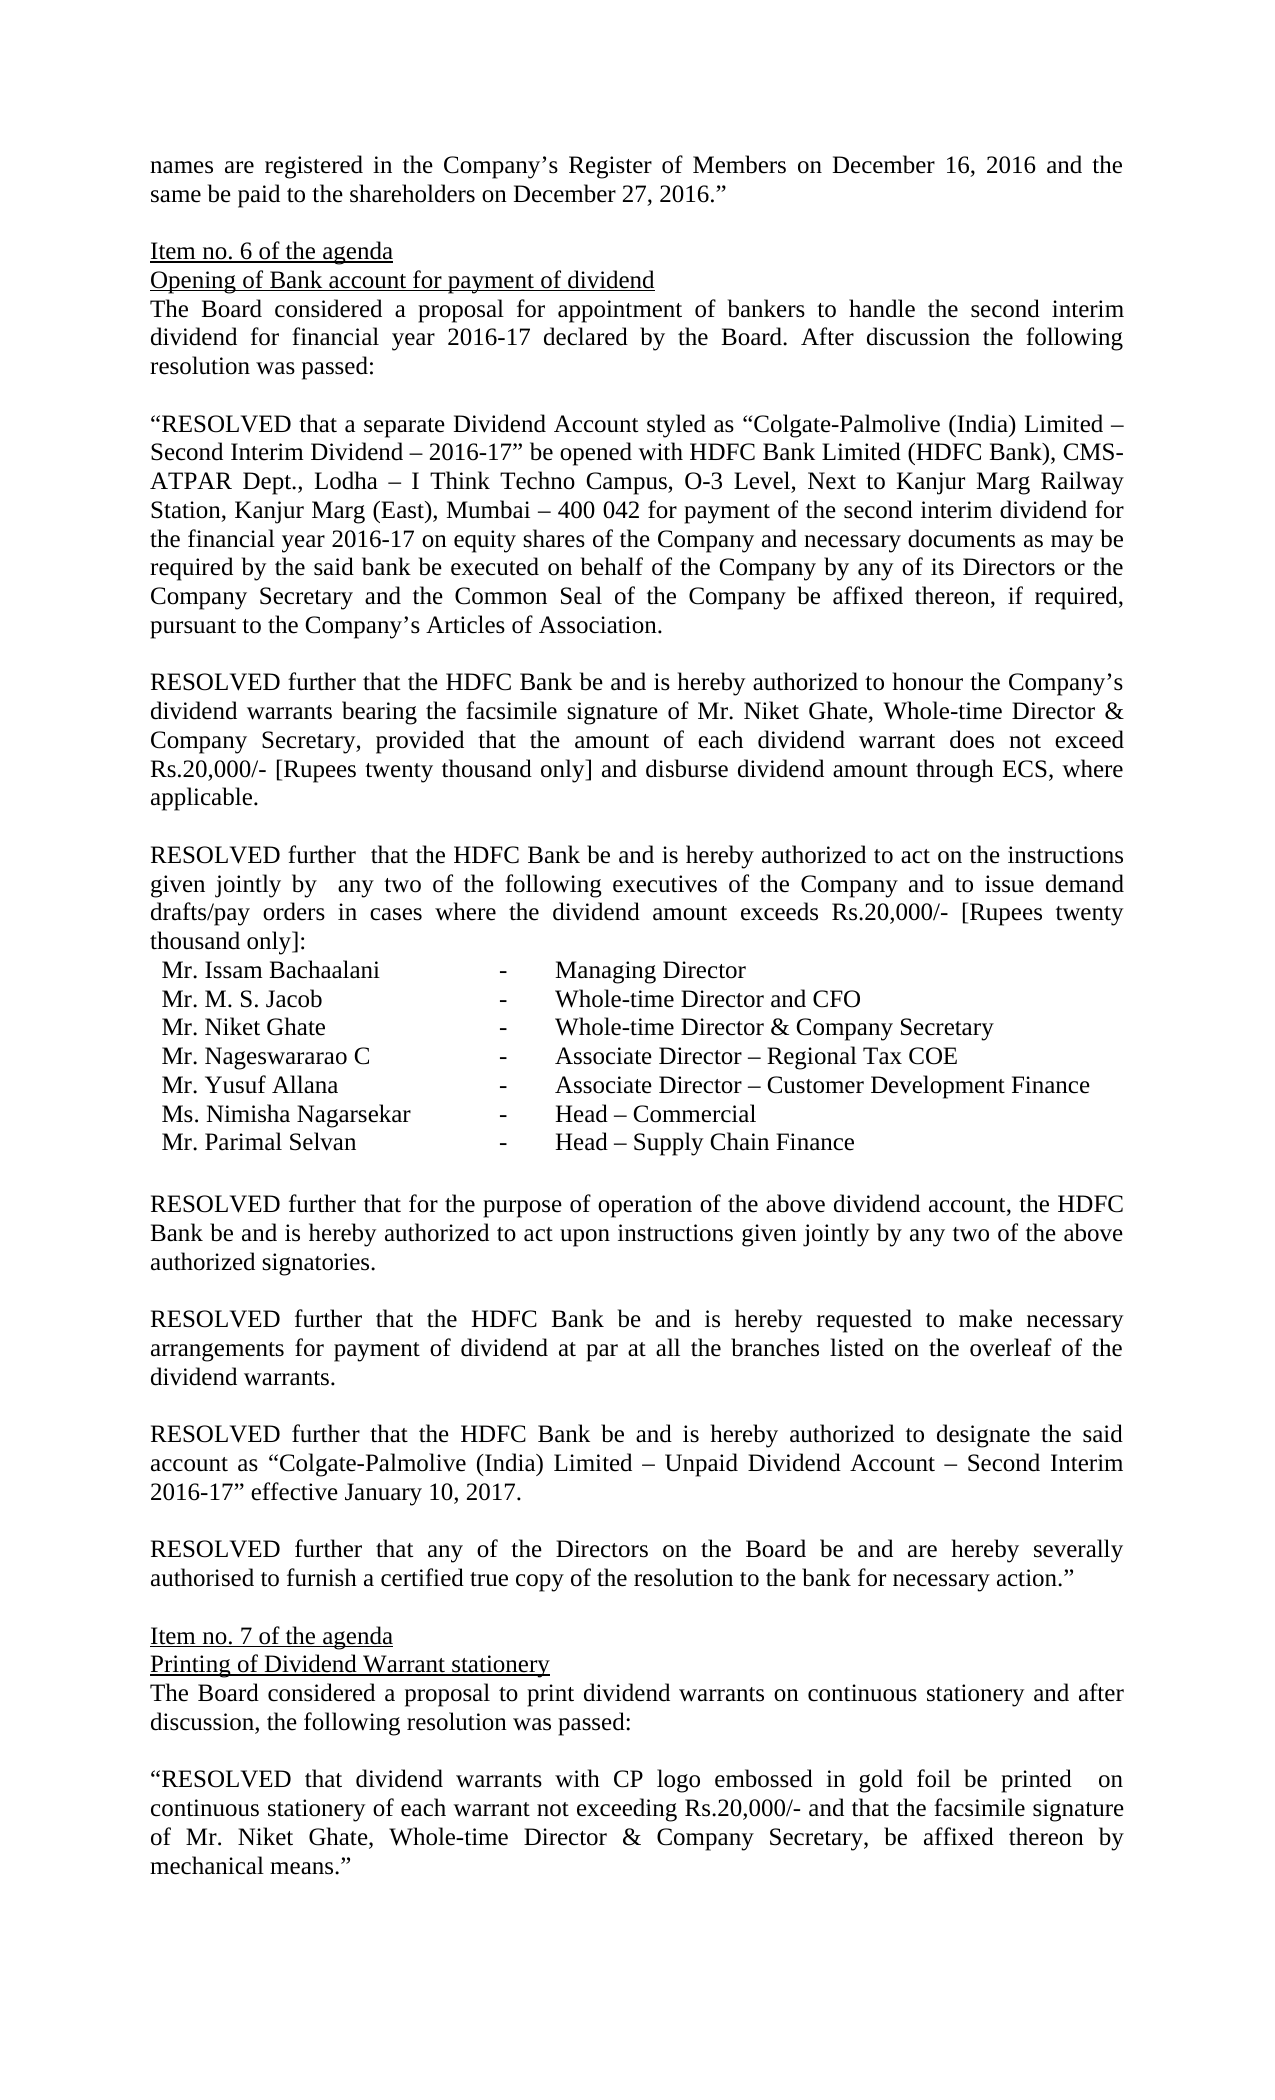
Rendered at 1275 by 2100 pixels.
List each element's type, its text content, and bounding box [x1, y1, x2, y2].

table_cell - - [488, 1099, 544, 1189]
table_cell Head – Commercial Head – Supply Chain Finance [544, 1099, 1125, 1189]
table_cell Whole-time Director and CFO [544, 984, 1125, 1012]
table_cell - [488, 1070, 544, 1099]
text RESOLVED further that the HDFC Bank be and is hereby authorized to honour the Company’s dividend warrants bearing the facsimile signature of Mr. Niket Ghate, Whole-time Director & Company Secretary, provided that the amount of each dividend warrant does not exceed Rs.20,000/- [Rupees twenty thousand only] and disburse dividend amount through ECS, where applicable. [150, 667, 1125, 811]
text The Board considered a proposal for appointment of bankers to handle the second interim dividend for financial year 2016-17 declared by the Board. After discussion the following resolution was passed: [150, 294, 1125, 380]
table_header Mr. Issam Bachaalani [150, 955, 488, 984]
text “RESOLVED that a separate Dividend Account styled as “Colgate-Palmolive (India) Limited – Second Interim Dividend – 2016-17” be opened with HDFC Bank Limited (HDFC Bank), CMS-ATPAR Dept., Lodha – I Think Techno Campus, O-3 Level, Next to Kanjur Marg Railway Station, Kanjur Marg (East), Mumbai – 400 042 for payment of the second interim dividend for the financial year 2016-17 on equity shares of the Company and necessary documents as may be required by the said bank be executed on behalf of the Company by any of its Directors or the Company Secretary and the Common Seal of the Company be affixed thereon, if required, pursuant to the Company’s Articles of Association. [150, 409, 1125, 639]
text The Board considered a proposal to print dividend warrants on continuous stationery and after discussion, the following resolution was passed: [150, 1678, 1125, 1736]
text Item no. 6 of the agenda [150, 236, 1125, 265]
table_cell Whole-time Director & Company Secretary Associate Director – Regional Tax COE [544, 1013, 1125, 1070]
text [150, 150, 1125, 207]
text “RESOLVED that dividend warrants with CP logo embossed in gold foil be printed on continuous stationery of each warrant not exceeding Rs.20,000/- and that the facsimile signature of Mr. Niket Ghate, Whole-time Director & Company Secretary, be affixed thereon by mechanical means.” [150, 1764, 1125, 1879]
text Opening of Bank account for payment of dividend [150, 265, 1125, 294]
text Printing of Dividend Warrant stationery [150, 1649, 1125, 1678]
table_cell - - [488, 1013, 544, 1070]
table_header Managing Director [544, 955, 1125, 984]
text Item no. 7 of the agenda [150, 1621, 1125, 1649]
text RESOLVED further that the HDFC Bank be and is hereby requested to make necessary arrangements for payment of dividend at par at all the branches listed on the overleaf of the dividend warrants. [150, 1304, 1125, 1391]
text RESOLVED further that the HDFC Bank be and is hereby authorized to act on the instructions given jointly by any two of the following executives of the Company and to issue demand drafts/pay orders in cases where the dividend amount exceeds Rs.20,000/- [Rupees twenty thousand only]: [150, 840, 1125, 955]
text RESOLVED further that for the purpose of operation of the above dividend account, the HDFC Bank be and is hereby authorized to act upon instructions given jointly by any two of the above authorized signatories. [150, 1189, 1125, 1276]
table_header - [488, 955, 544, 984]
text RESOLVED further that any of the Directors on the Board be and are hereby severally authorised to furnish a certified true copy of the resolution to the bank for necessary action.” [150, 1534, 1125, 1592]
table_cell Mr. M. S. Jacob [150, 984, 488, 1012]
table_cell Mr. Yusuf Allana [150, 1070, 488, 1099]
text RESOLVED further that the HDFC Bank be and is hereby authorized to designate the said account as “Colgate-Palmolive (India) Limited – Unpaid Dividend Account – Second Interim 2016-17” effective January 10, 2017. [150, 1419, 1125, 1506]
table_cell Ms. Nimisha Nagarsekar Mr. Parimal Selvan [150, 1099, 488, 1189]
table_cell Associate Director – Customer Development Finance [544, 1070, 1125, 1099]
table_cell Mr. Niket Ghate Mr. Nageswararao C [150, 1013, 488, 1070]
table_cell - [488, 984, 544, 1012]
